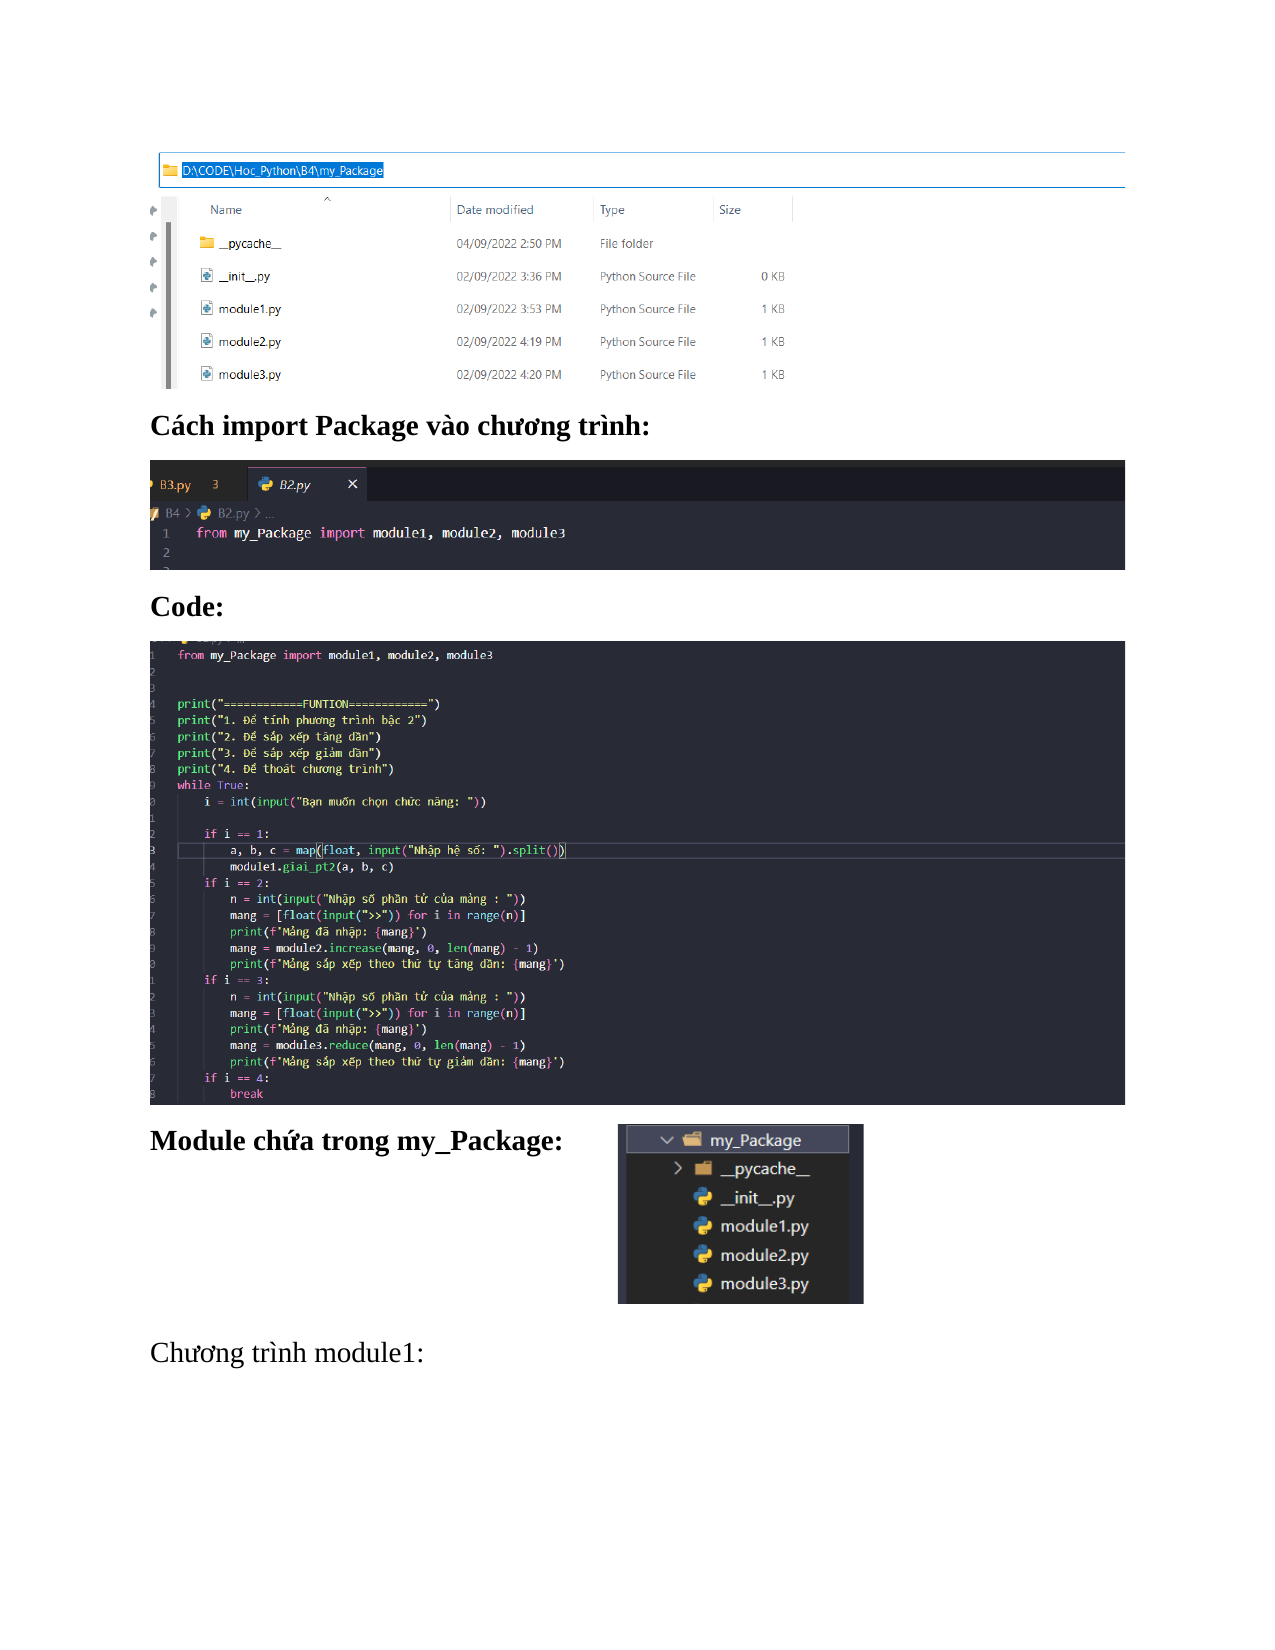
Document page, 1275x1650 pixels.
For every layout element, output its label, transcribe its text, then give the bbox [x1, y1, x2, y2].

text Module chứa trong my_Package: [150, 1123, 1125, 1157]
picture [616, 1124, 863, 1302]
picture [150, 641, 1125, 1105]
text Code: [150, 589, 1125, 623]
text Chương trình module1: [150, 1335, 1125, 1368]
text Cách import Package vào chương trình: [150, 408, 1125, 441]
picture [150, 150, 1125, 389]
picture [150, 460, 1125, 570]
